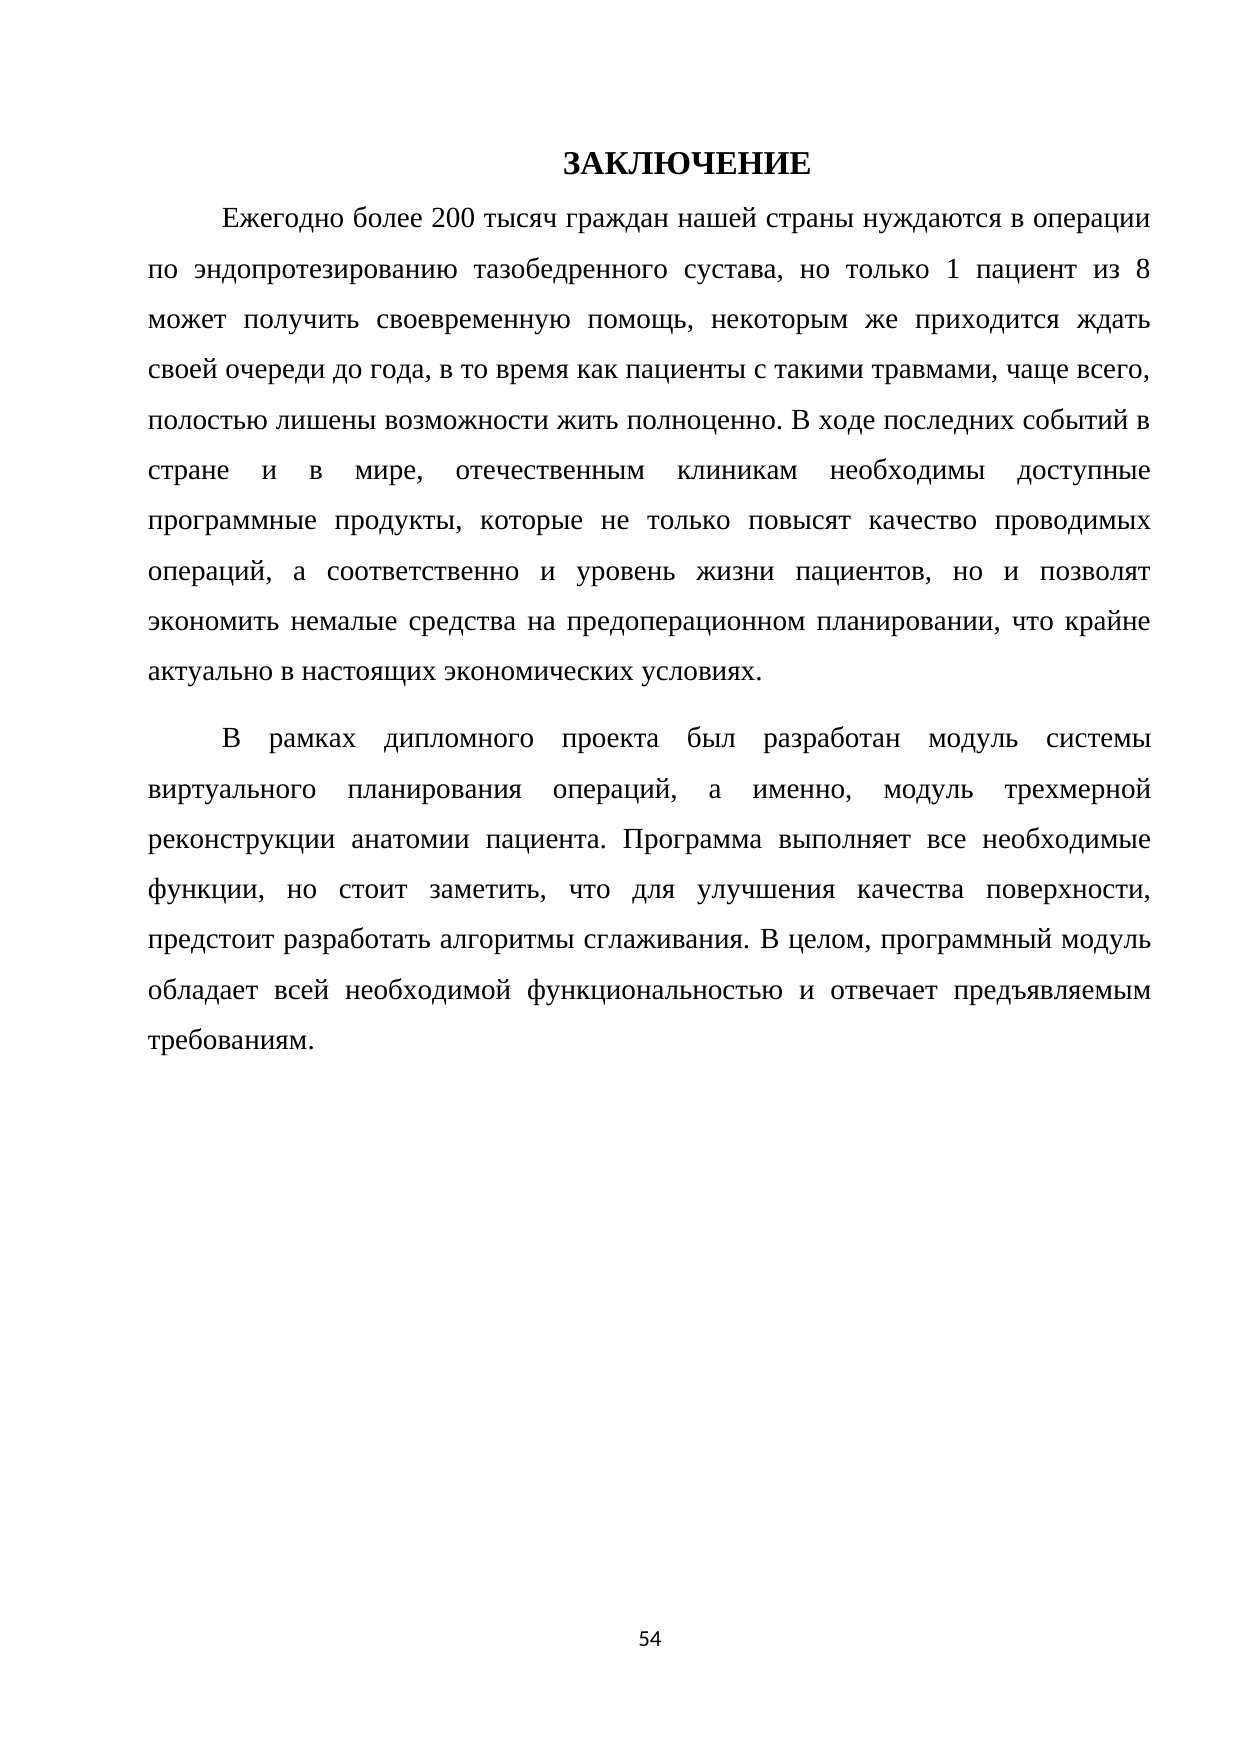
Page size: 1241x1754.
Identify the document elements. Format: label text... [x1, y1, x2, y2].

text В рамках дипломного проекта был разработан модуль системы виртуального планирования операций, а именно, модуль трехмерной реконструкции анатомии пациента. Программа выполняет все необходимые функции, но стоит заметить, что для улучшения качества поверхности, предстоит разработать алгоритмы сглаживания. В целом, программный модуль обладает всей необходимой функциональностью и отвечает предъявляемым требованиям. [148, 720, 1152, 972]
text Ежегодно более 200 тысяч граждан нашей страны нуждаются в операции по эндопротезированию тазобедренного сустава, но только 1 пациент из 8 может получить своевременную помощь, некоторым же приходится ждать своей очереди до года, в то время как пациенты с такими травмами, чаще всего, полостью лишены возможности жить полноценно. В ходе последних событий в стране и в мире, отечественным клиникам необходимы доступные программные продукты, которые не только повысят качество проводимых операций, а соответственно и уровень жизни пациентов, но и позволят экономить немалые средства на предоперационном планировании, что крайне актуально в настоящих экономических условиях. [148, 201, 1152, 687]
subtitle ЗАКЛЮЧЕНИЕ [223, 143, 1152, 181]
text В рамках дипломного проекта был разработан модуль системы виртуального планирования операций, а именно, модуль трехмерной реконструкции анатомии пациента. Программа выполняет все необходимые функции, но стоит заметить, что для улучшения качества поверхности, предстоит разработать алгоритмы сглаживания. В целом, программный модуль обладает всей необходимой функциональностью и отвечает предъявляемым требованиям. [148, 1006, 1152, 1056]
